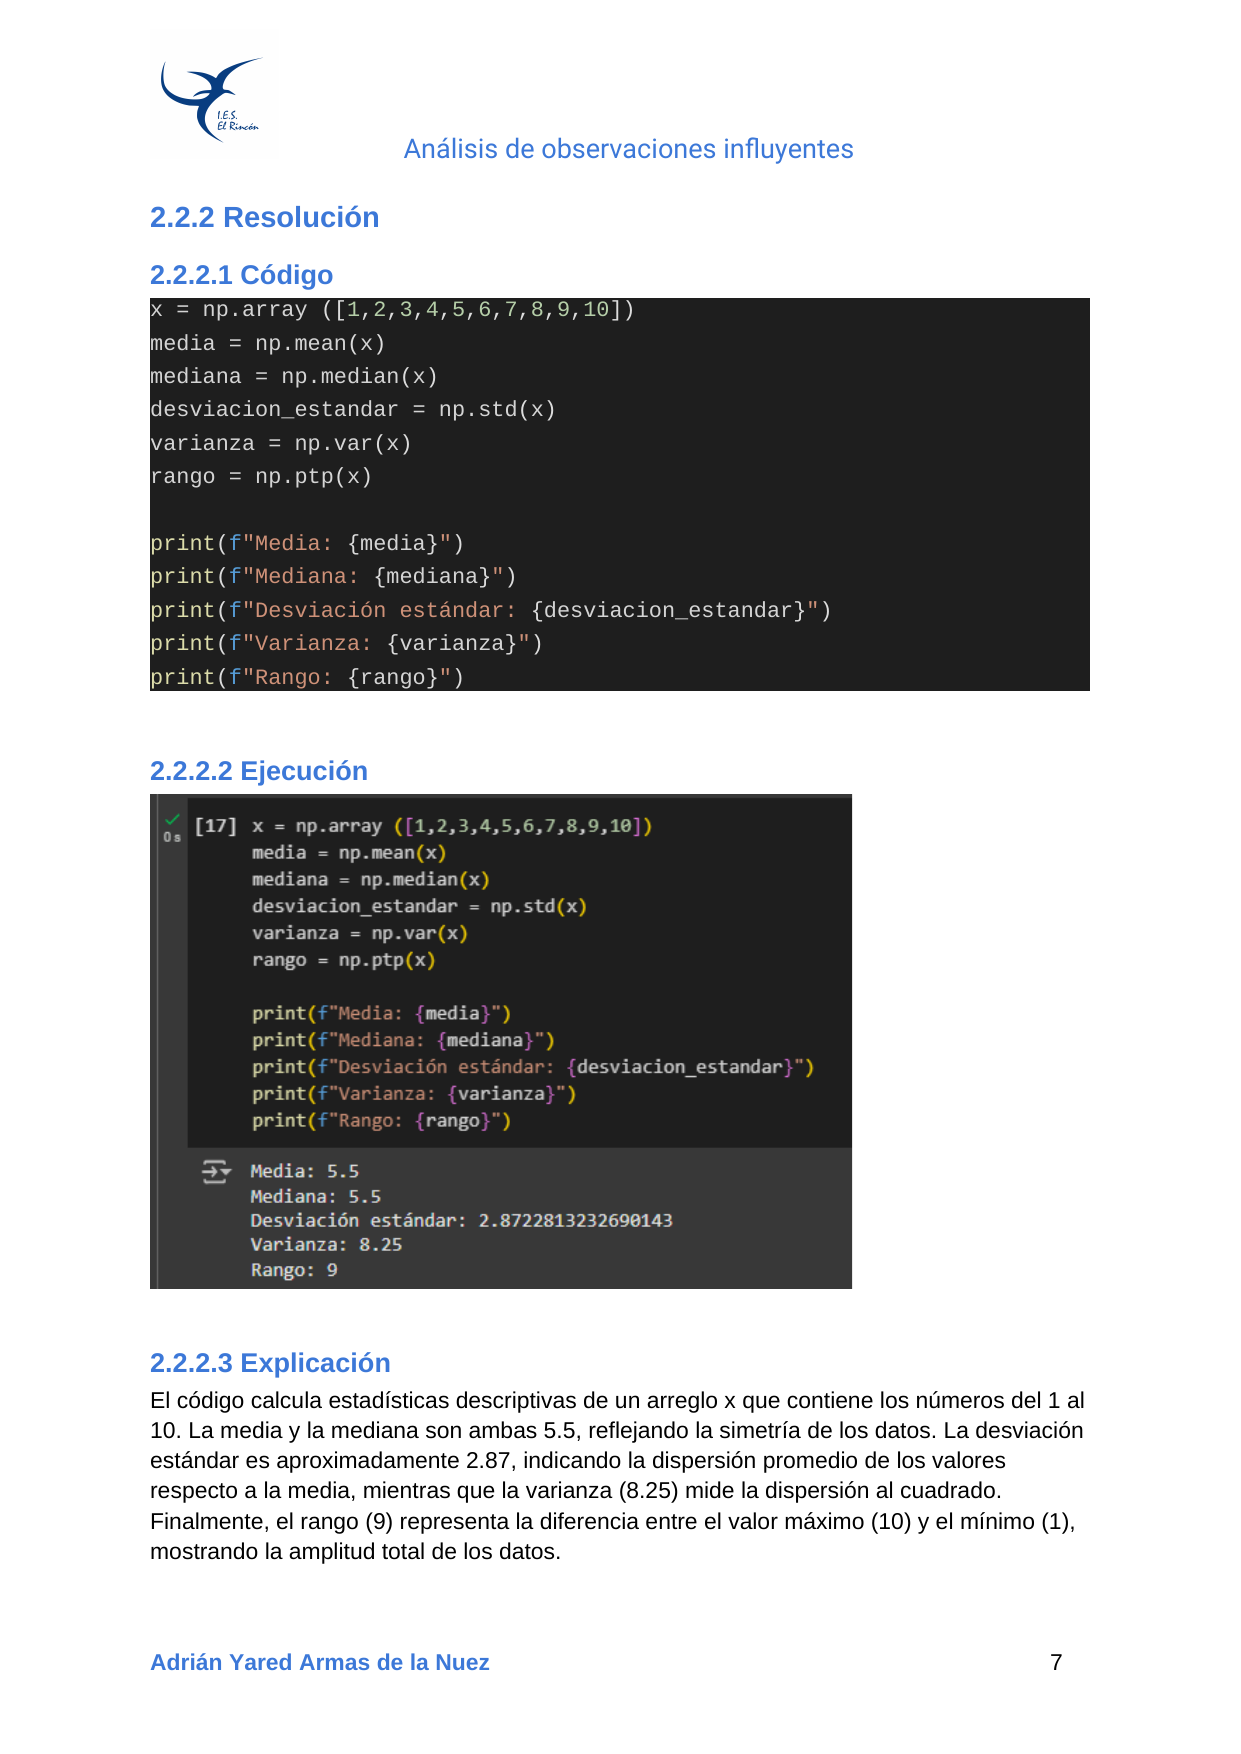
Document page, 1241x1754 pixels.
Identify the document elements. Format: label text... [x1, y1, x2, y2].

subtitle 2.2.2.2 Ejecución [150, 755, 1090, 786]
picture [150, 794, 853, 1289]
text print(f"Desviación estándar: {desviacion_estandar}") [150, 599, 1090, 624]
picture [150, 29, 279, 159]
text print(f"Rango: {rango}") [150, 666, 1090, 691]
text mediana = np.median(x) [150, 365, 1090, 390]
text print(f"Varianza: {varianza}") [150, 633, 1090, 657]
text El código calcula estadísticas descriptivas de un arreglo x que contiene los números del 1 al 10. La media y la mediana son ambas 5.5, reflejando la simetría de los datos. La desviación estándar es aproximadamente 2.87, indicando la dispersión promedio de los valores respecto a la media, mientras que la varianza (8.25) mide la dispersión al cuadrado. Finalmente, el rango (9) representa la diferencia entre el valor máximo (10) y el mínimo (1), mostrando la amplitud total de los datos. [150, 1387, 1090, 1564]
text media = np.mean(x) [150, 332, 1090, 356]
subtitle 2.2.2.3 Explicación [150, 1347, 1090, 1378]
text varianza = np.var(x) [150, 432, 1090, 457]
text print(f"Media: {media}") [150, 532, 1090, 557]
text rango = np.ptp(x) [150, 465, 1090, 490]
text x = np.array ([1,2,3,4,5,6,7,8,9,10]) [150, 298, 1090, 323]
text desviacion_estandar = np.std(x) [150, 398, 1090, 423]
text print(f"Mediana: {mediana}") [150, 566, 1090, 591]
subtitle 2.2.2.1 Código [150, 259, 1090, 290]
subtitle 2.2.2 Resolución [150, 200, 1090, 234]
